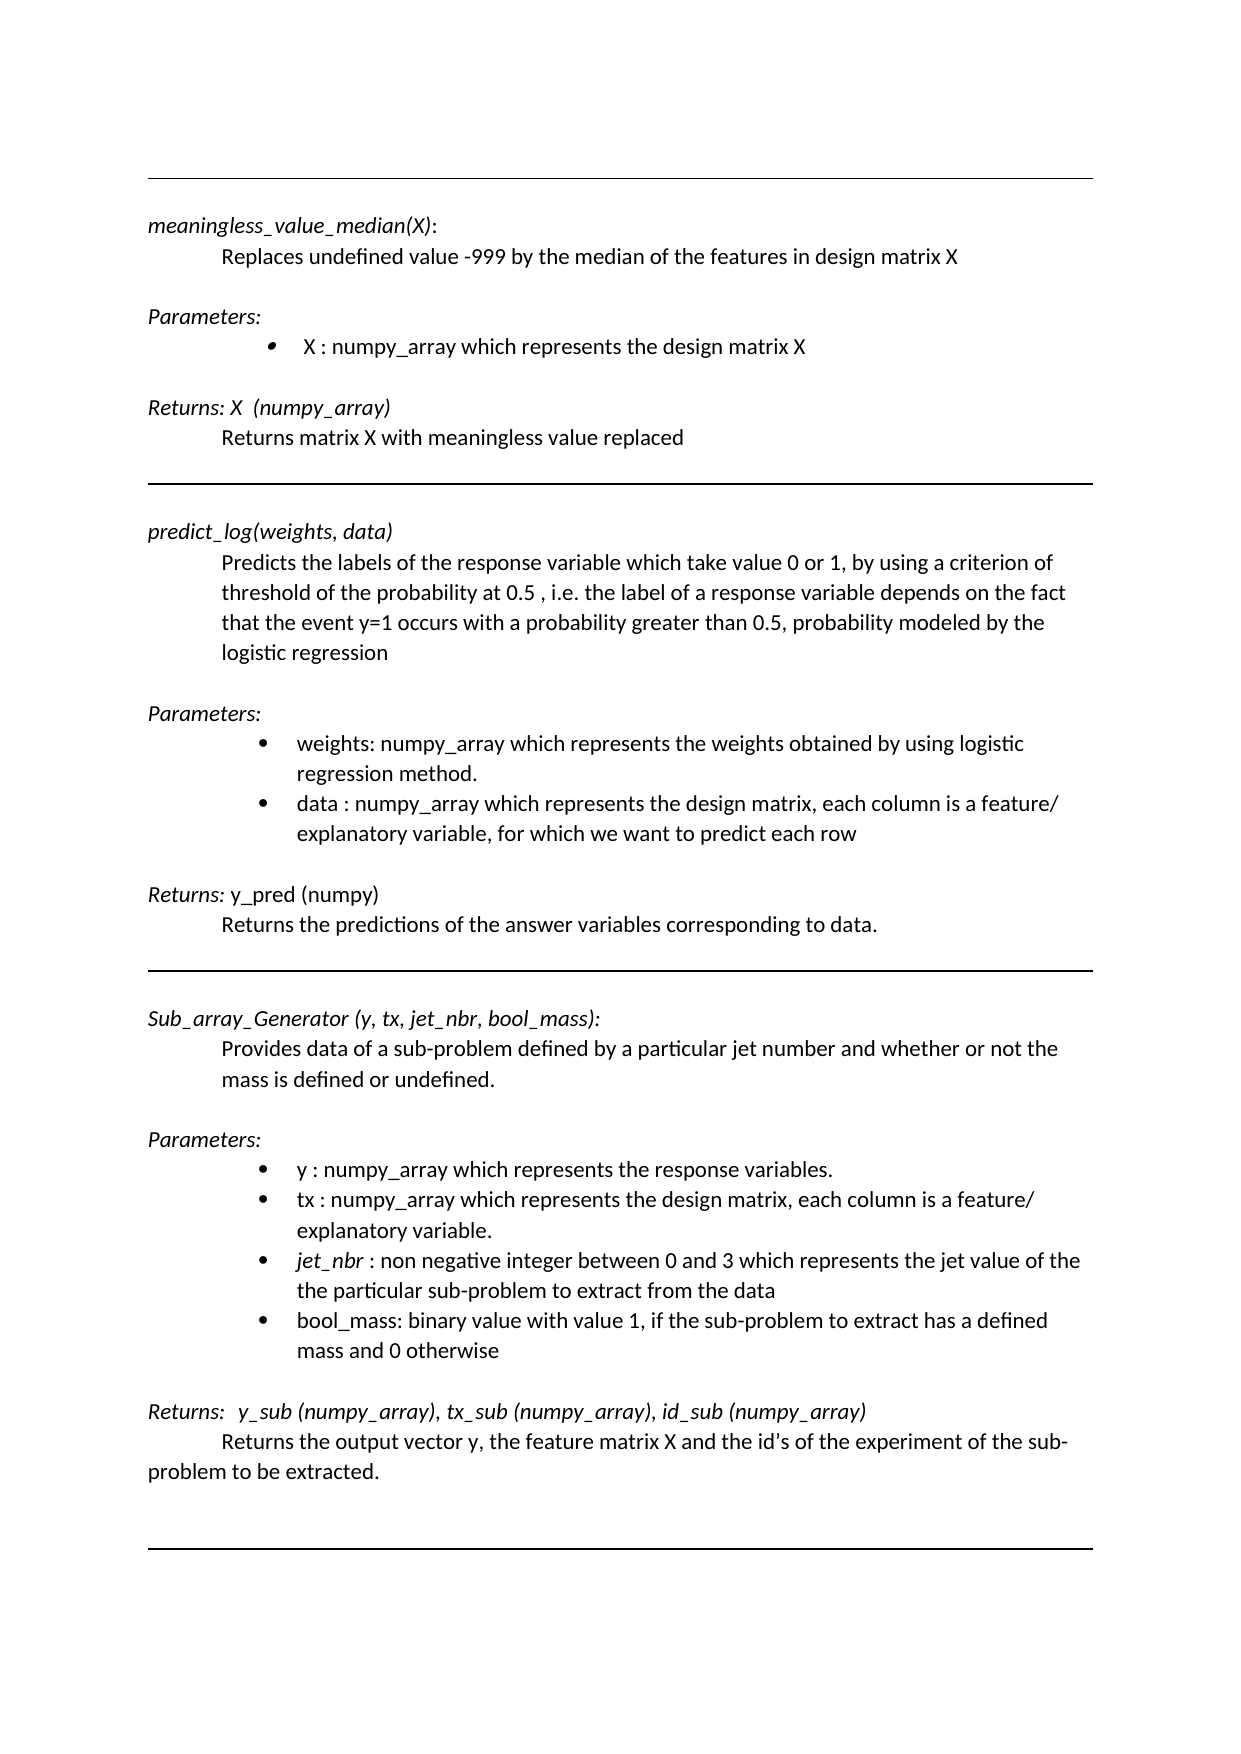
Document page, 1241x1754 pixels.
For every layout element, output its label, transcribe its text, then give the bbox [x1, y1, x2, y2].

list data : numpy_array which represents the design matrix, each column is a feature/ explanatory variable, for which we want to predict each row [259, 789, 1093, 847]
text Parameters: [148, 1125, 1093, 1153]
text Provides data of a sub-problem defined by a particular jet number and whether or not the mass is defined or undefined. [221, 1034, 1093, 1093]
text Replaces undefined value -999 by the median of the features in design matrix X [148, 242, 1093, 270]
list y : numpy_array which represents the response variables. [259, 1155, 1093, 1183]
text Parameters: [148, 302, 1093, 330]
list weights: numpy_array which represents the weights obtained by using logistic regression method. [259, 729, 1093, 787]
list bool_mass: binary value with value 1, if the sub-problem to extract has a defined mass and 0 otherwise [259, 1306, 1093, 1365]
text Returns: y_sub (numpy_array), tx_sub (numpy_array), id_sub (numpy_array) [148, 1397, 1093, 1425]
text meaningless_value_median(X): [148, 212, 1093, 240]
text Parameters: [148, 699, 1093, 727]
list jet_nbr : non negative integer between 0 and 3 which represents the jet value of the the particular sub-problem to extract from the data [259, 1246, 1093, 1304]
text Returns: y_pred (numpy) [148, 880, 1093, 908]
list X : numpy_array which represents the design matrix X [266, 332, 1093, 361]
text Returns the output vector y, the feature matrix X and the id’s of the experiment of the sub-problem to be extracted. [148, 1427, 1093, 1486]
list tx : numpy_array which represents the design matrix, each column is a feature/ explanatory variable. [259, 1186, 1093, 1244]
text predict_log(weights, data) [148, 517, 1093, 545]
text Predicts the labels of the response variable which take value 0 or 1, by using a criterion of threshold of the probability at 0.5 , i.e. the label of a response variable depends on the fact that the event y=1 occurs with a probability greater than 0.5, probability modeled by the logistic regression [221, 548, 1093, 666]
text Returns the predictions of the answer variables corresponding to data. [148, 910, 1093, 938]
text Returns matrix X with meaningless value replaced [148, 423, 1093, 451]
text Returns: X (numpy_array) [148, 393, 1093, 421]
text Sub_array_Generator (y, tx, jet_nbr, bool_mass): [148, 1004, 1093, 1032]
